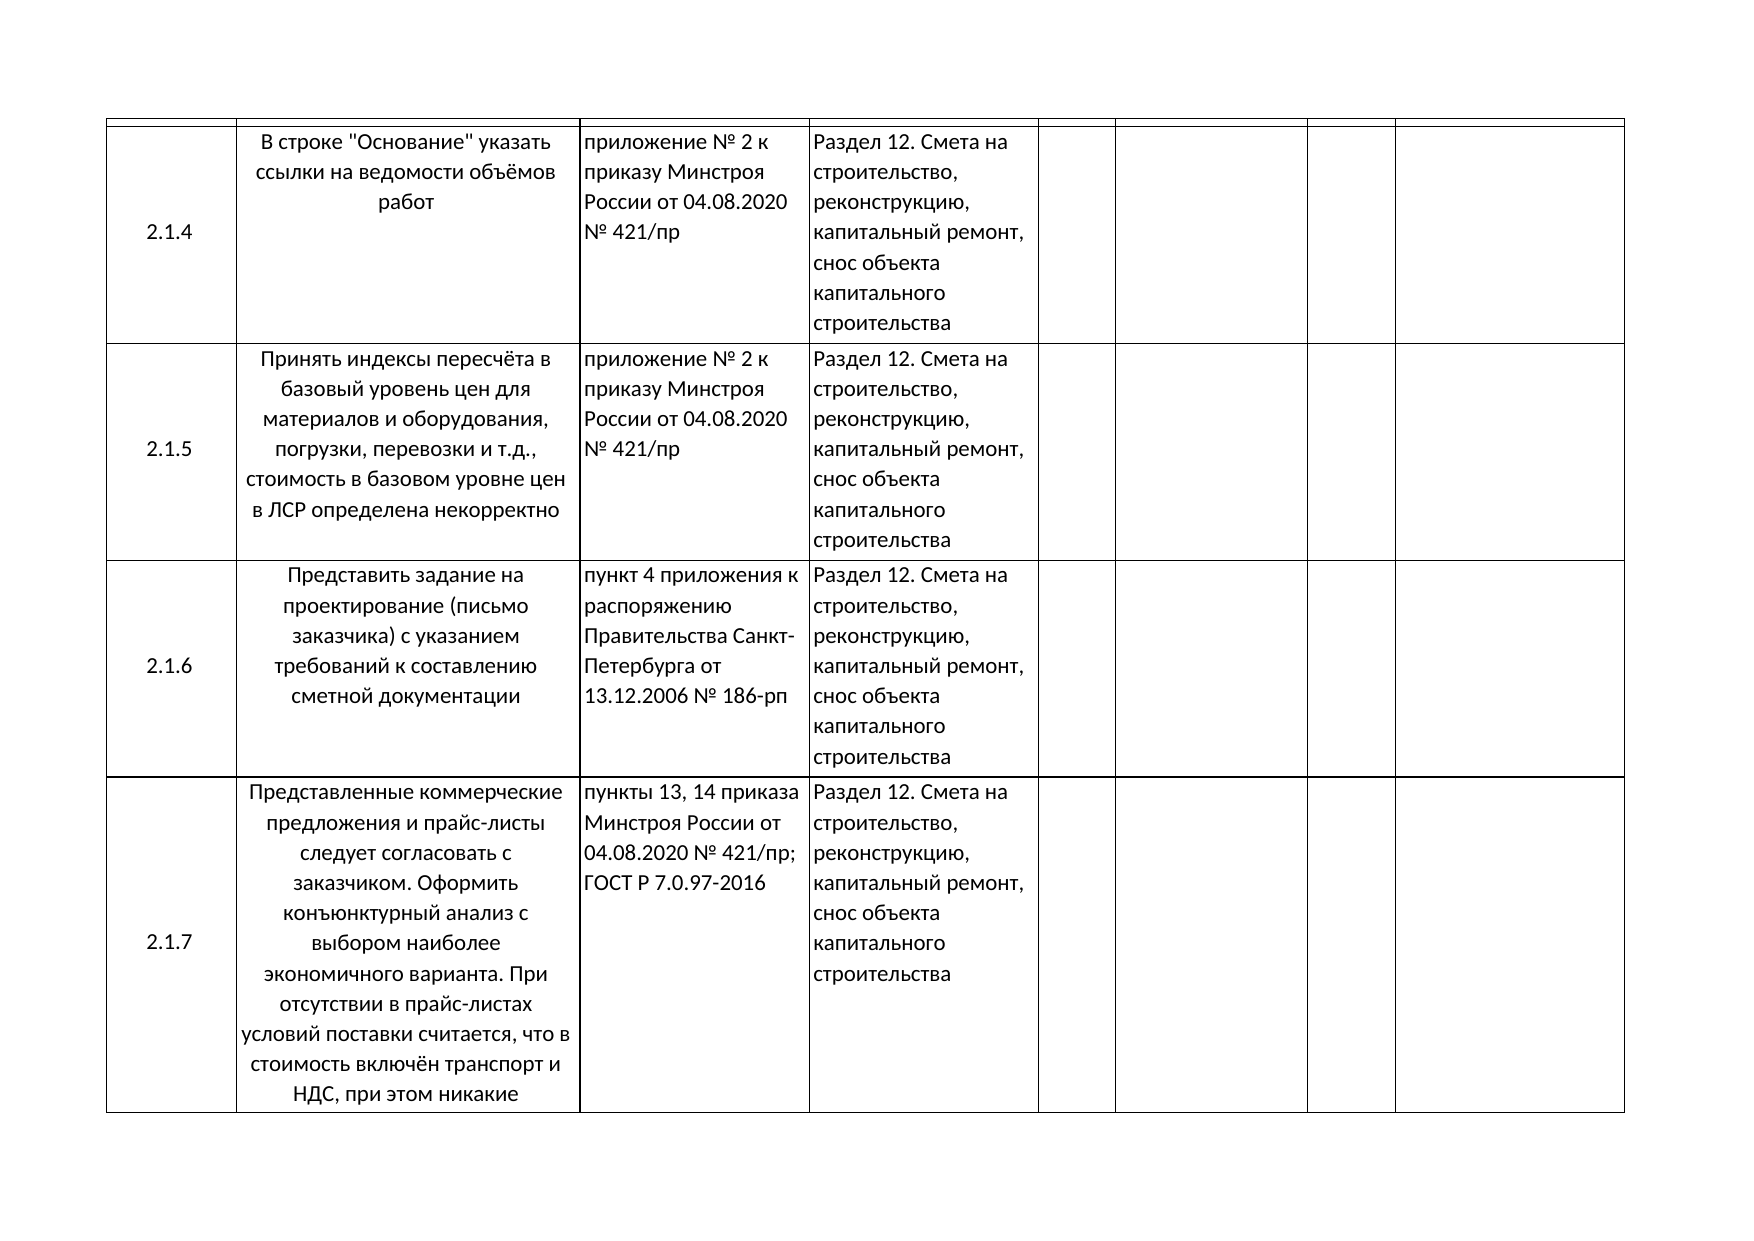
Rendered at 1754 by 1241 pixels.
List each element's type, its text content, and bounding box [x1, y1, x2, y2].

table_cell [810, 778, 1038, 1112]
table_cell [1116, 561, 1307, 776]
table_cell Принять индексы пересчёта в базовый уровень цен для материалов и оборудования, погрузки, перевозки и т.д., стоимость в базовом уровне цен в ЛСР определена некорректно [237, 344, 579, 559]
table_cell В строке "Основание" указать ссылки на ведомости объёмов работ [237, 127, 579, 343]
table_cell [1039, 127, 1115, 343]
table_cell Раздел 12. Смета на строительство, реконструкцию, капитальный ремонт, снос объекта капитального строительства [810, 344, 1038, 559]
table_cell 2.1.4 [107, 127, 236, 343]
table_cell [1396, 127, 1624, 343]
table_cell 2.1.6 [107, 561, 236, 776]
table_cell 2.1.5 [107, 344, 236, 559]
table_cell [1308, 127, 1395, 343]
table_cell Раздел 12. Смета на строительство, реконструкцию, капитальный ремонт, снос объекта капитального строительства [810, 561, 1038, 776]
table_cell [1116, 778, 1307, 1112]
table_cell [1396, 344, 1624, 559]
table_cell [1039, 344, 1115, 559]
table_cell [1116, 344, 1307, 559]
table_cell [1308, 561, 1395, 776]
table_cell Представить задание на проектирование (письмо заказчика) с указанием требований к составлению сметной документации [237, 561, 579, 776]
table_cell [1396, 778, 1624, 1112]
table_cell [1308, 344, 1395, 559]
table_cell приложение № 2 к приказу Минстроя России от 04.08.2020 № 421/пр [581, 344, 809, 559]
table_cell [237, 778, 579, 1112]
table_cell [1396, 561, 1624, 776]
table_cell [1308, 778, 1395, 1112]
table_cell 2.1.7 [107, 778, 236, 1112]
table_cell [810, 127, 1038, 343]
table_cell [581, 778, 809, 1112]
table_cell приложение № 2 к приказу Минстроя России от 04.08.2020 № 421/пр [581, 127, 809, 343]
table_cell [1039, 778, 1115, 1112]
table_cell [1039, 561, 1115, 776]
table_cell [1116, 127, 1307, 343]
table_cell пункт 4 приложения к распоряжению Правительства Санкт-Петербурга от 13.12.2006 № 186-рп [581, 561, 809, 776]
